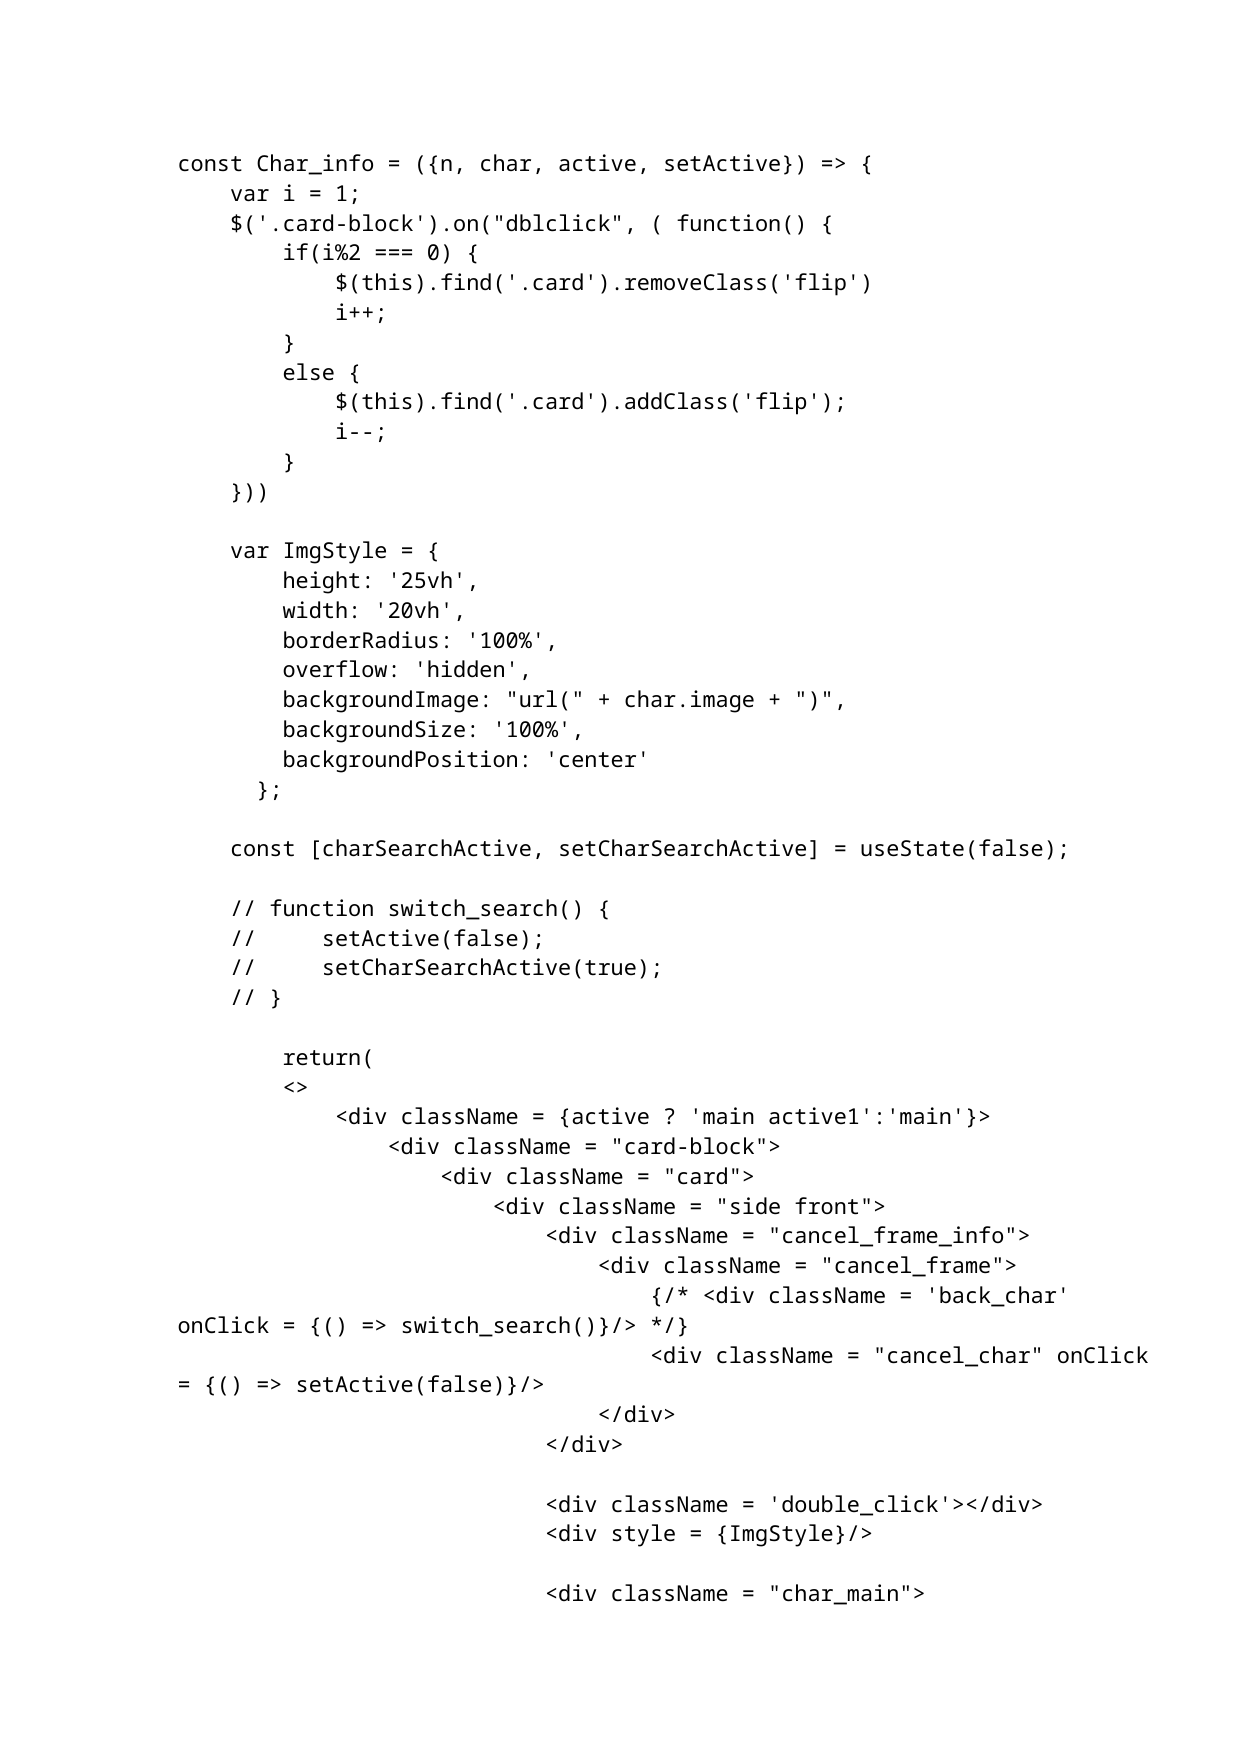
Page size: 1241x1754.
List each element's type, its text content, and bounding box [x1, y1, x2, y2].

text // setActive(false); [177, 922, 1152, 952]
text <div className = {active ? 'main active1':'main'}> [177, 1101, 1152, 1131]
text // } [177, 982, 1152, 1012]
text {/* <div className = 'back_char' onClick = {() => switch_search()}/> */} [177, 1280, 1152, 1339]
text <div style = {ImgStyle}/> [177, 1518, 1152, 1548]
text $(this).find('.card').addClass('flip'); [177, 386, 1152, 416]
text <div className = "cancel_frame_info"> [177, 1220, 1152, 1250]
text height: '25vh', [177, 565, 1152, 595]
text var i = 1; [177, 178, 1152, 207]
text </div> [177, 1399, 1152, 1429]
text var ImgStyle = { [177, 535, 1152, 565]
text overflow: 'hidden', [177, 654, 1152, 684]
text i--; [177, 416, 1152, 446]
text <div className = "cancel_frame"> [177, 1250, 1152, 1280]
text } [177, 327, 1152, 356]
text $('.card-block').on("dblclick", ( function() { [177, 207, 1152, 237]
text const [charSearchActive, setCharSearchActive] = useState(false); [177, 833, 1152, 863]
text <div className = "char_main"> [177, 1578, 1152, 1608]
text <div className = 'double_click'></div> [177, 1488, 1152, 1518]
text }; [177, 773, 1152, 803]
text backgroundSize: '100%', [177, 714, 1152, 744]
text const Char_info = ({n, char, active, setActive}) => { [177, 148, 1152, 178]
text backgroundPosition: 'center' [177, 744, 1152, 773]
text <div className = "cancel_char" onClick = {() => setActive(false)}/> [177, 1339, 1152, 1399]
text // setCharSearchActive(true); [177, 952, 1152, 982]
text } [177, 446, 1152, 476]
text i++; [177, 297, 1152, 327]
text backgroundImage: "url(" + char.image + ")", [177, 684, 1152, 714]
text // function switch_search() { [177, 893, 1152, 922]
text return( [177, 1042, 1152, 1071]
text borderRadius: '100%', [177, 624, 1152, 654]
text <div className = "card-block"> [177, 1131, 1152, 1161]
text <> [177, 1071, 1152, 1101]
text })) [177, 476, 1152, 505]
text <div className = "side front"> [177, 1191, 1152, 1220]
text $(this).find('.card').removeClass('flip') [177, 267, 1152, 297]
text width: '20vh', [177, 595, 1152, 624]
text else { [177, 356, 1152, 386]
text <div className = "card"> [177, 1161, 1152, 1191]
text if(i%2 === 0) { [177, 237, 1152, 267]
text </div> [177, 1429, 1152, 1459]
